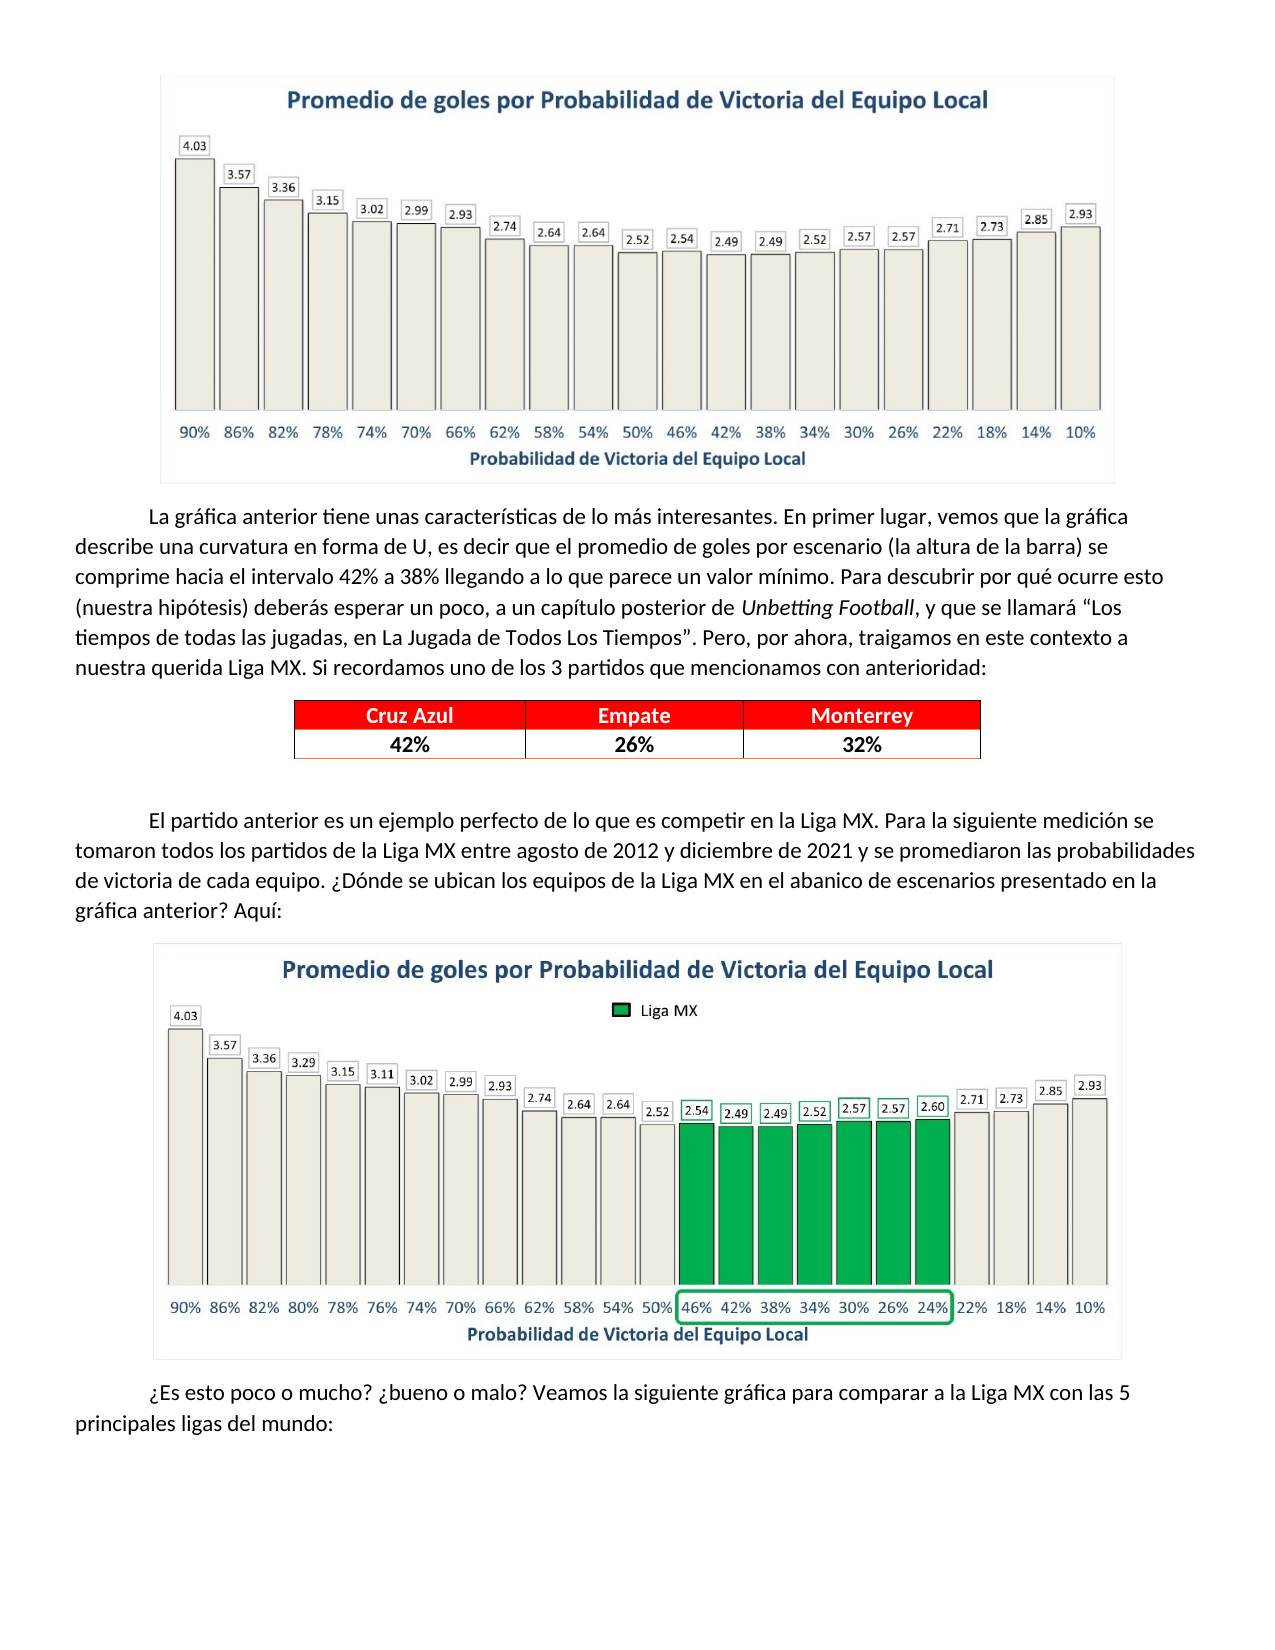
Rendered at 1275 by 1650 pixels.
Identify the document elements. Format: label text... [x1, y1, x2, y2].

table_header Empate [526, 701, 743, 729]
table_header Cruz Azul [295, 701, 525, 729]
table_header Monterrey [744, 701, 980, 729]
table_cell 42% [295, 730, 525, 758]
table_cell 26% [526, 730, 743, 758]
table_cell 32% [744, 730, 980, 758]
text La gráfica anterior tiene unas características de lo más interesantes. En primer lugar, vemos que la gráfica describe una curvatura en forma de U, es decir que el promedio de goles por escenario (la altura de la barra) se comprime hacia el intervalo 42% a 38% llegando a lo que parece un valor mínimo. Para descubrir por qué ocurre esto (nuestra hipótesis) deberás esperar un poco, a un capítulo posterior de Unbetting Football, y que se llamará “Los tiempos de todas las jugadas, en La Jugada de Todos Los Tiempos”. Pero, por ahora, traigamos en este contexto a nuestra querida Liga MX. Si recordamos uno de los 3 partidos que mencionamos con anterioridad: [75, 502, 1200, 681]
picture [160, 75, 1115, 484]
picture [153, 943, 1122, 1360]
text El partido anterior es un ejemplo perfecto de lo que es competir en la Liga MX. Para la siguiente medición se tomaron todos los partidos de la Liga MX entre agosto de 2012 y diciembre de 2021 y se promediaron las probabilidades de victoria de cada equipo. ¿Dónde se ubican los equipos de la Liga MX en el abanico de escenarios presentado en la gráfica anterior? Aquí: [75, 806, 1200, 925]
text ¿Es esto poco o mucho? ¿bueno o malo? Veamos la siguiente gráfica para comparar a la Liga MX con las 5 principales ligas del mundo: [75, 1378, 1200, 1437]
